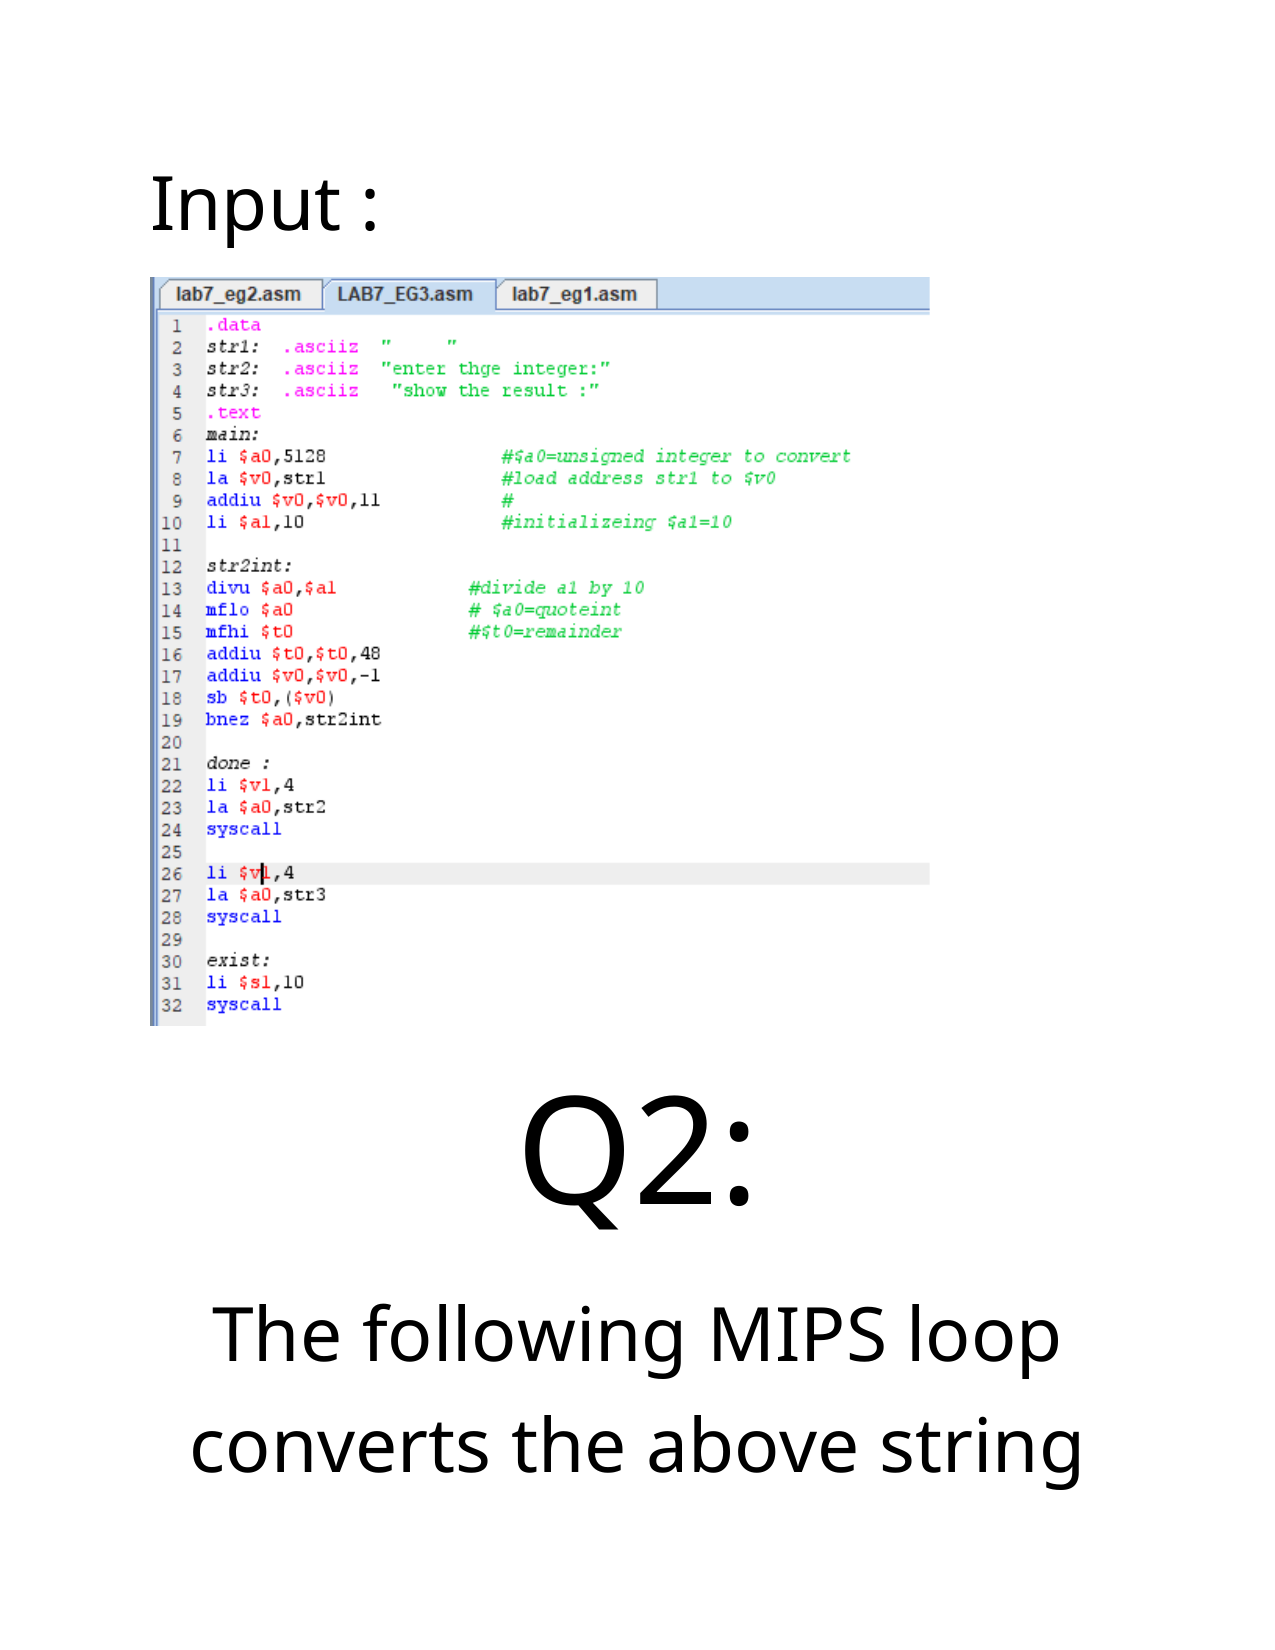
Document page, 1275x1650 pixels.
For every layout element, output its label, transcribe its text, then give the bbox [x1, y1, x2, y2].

text Input : [150, 150, 1125, 252]
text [150, 1281, 1125, 1494]
text Q2: [150, 1044, 1125, 1248]
picture [150, 277, 930, 1026]
